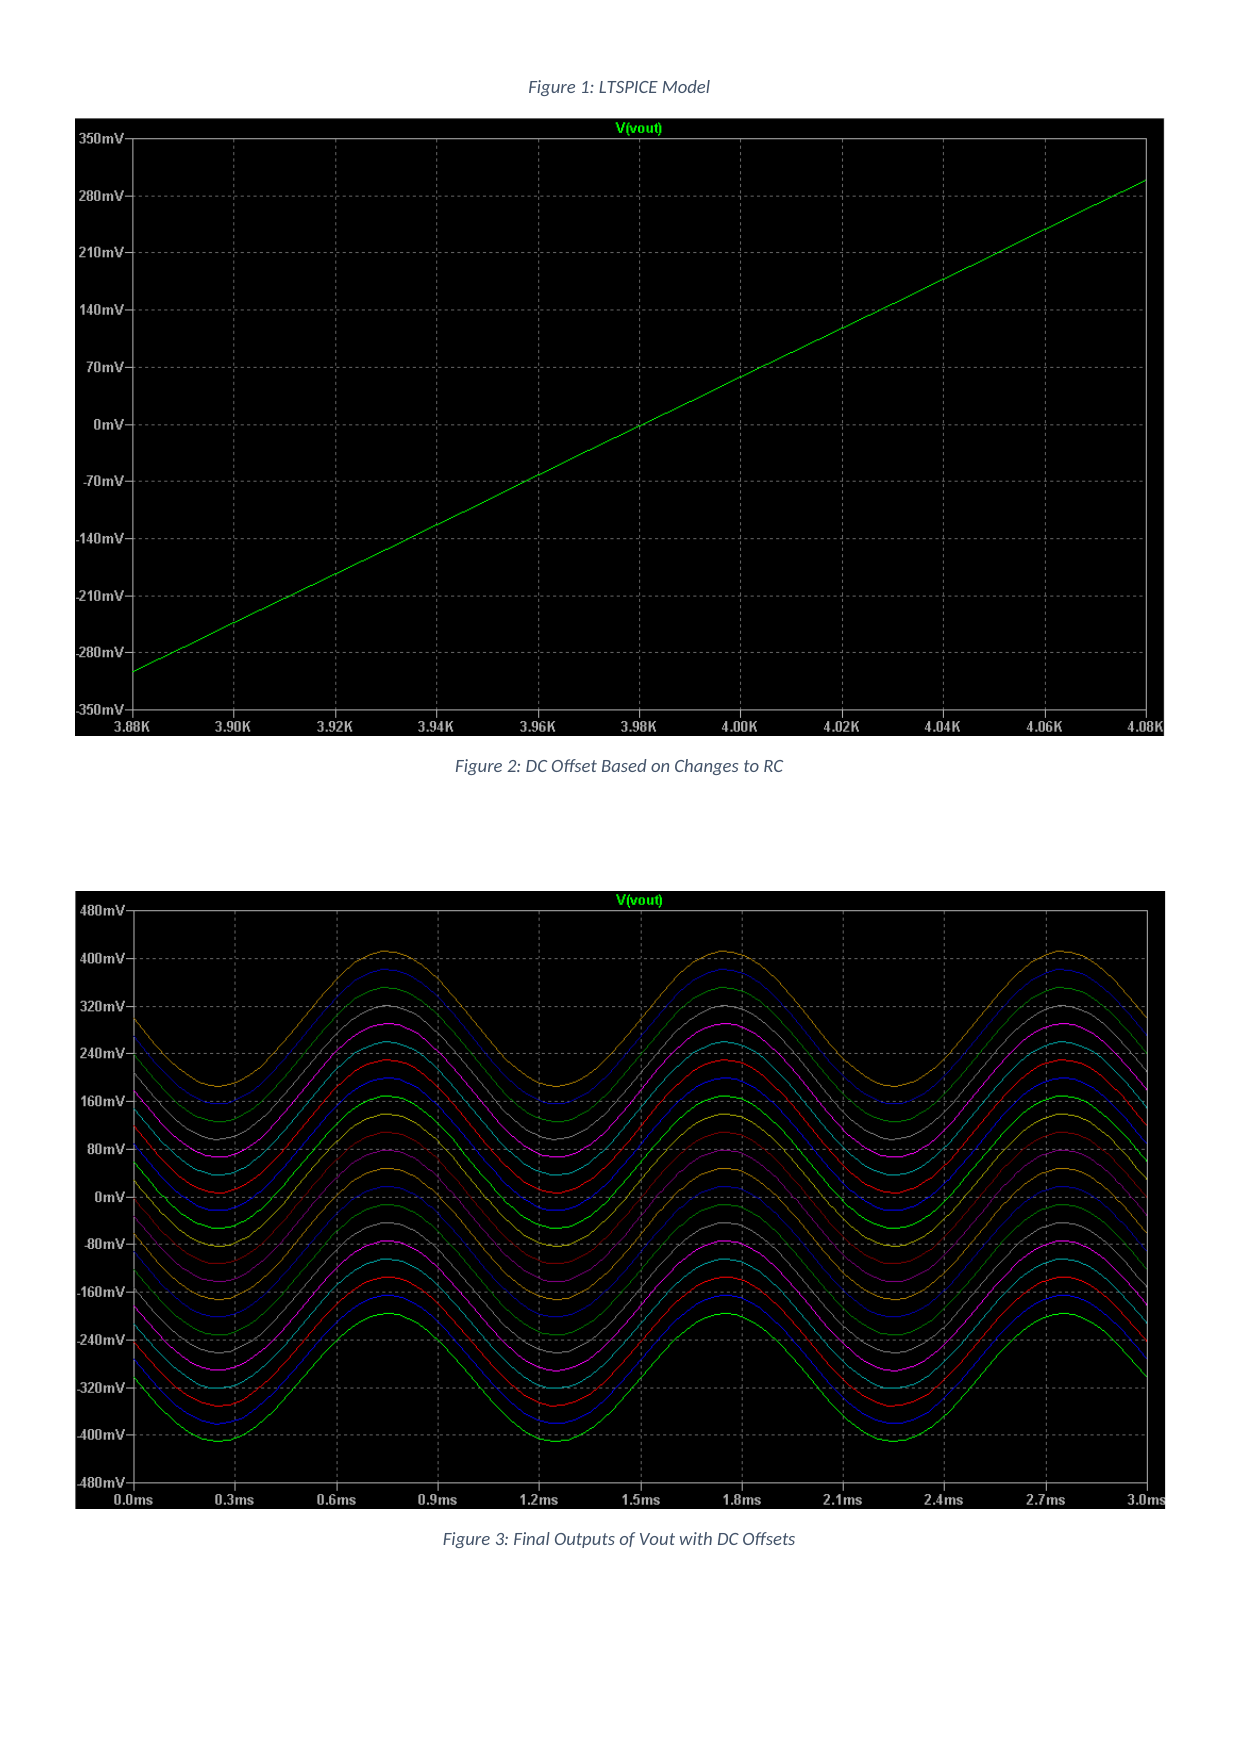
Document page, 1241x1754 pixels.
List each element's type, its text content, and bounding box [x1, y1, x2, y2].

picture [75, 891, 1166, 1509]
text Figure 1: LTSPICE Model [75, 75, 1165, 98]
text Figure 3: Final Outputs of Vout with DC Offsets [75, 1527, 1165, 1550]
picture [75, 118, 1166, 736]
text Figure 2: DC Offset Based on Changes to RC [75, 754, 1165, 777]
